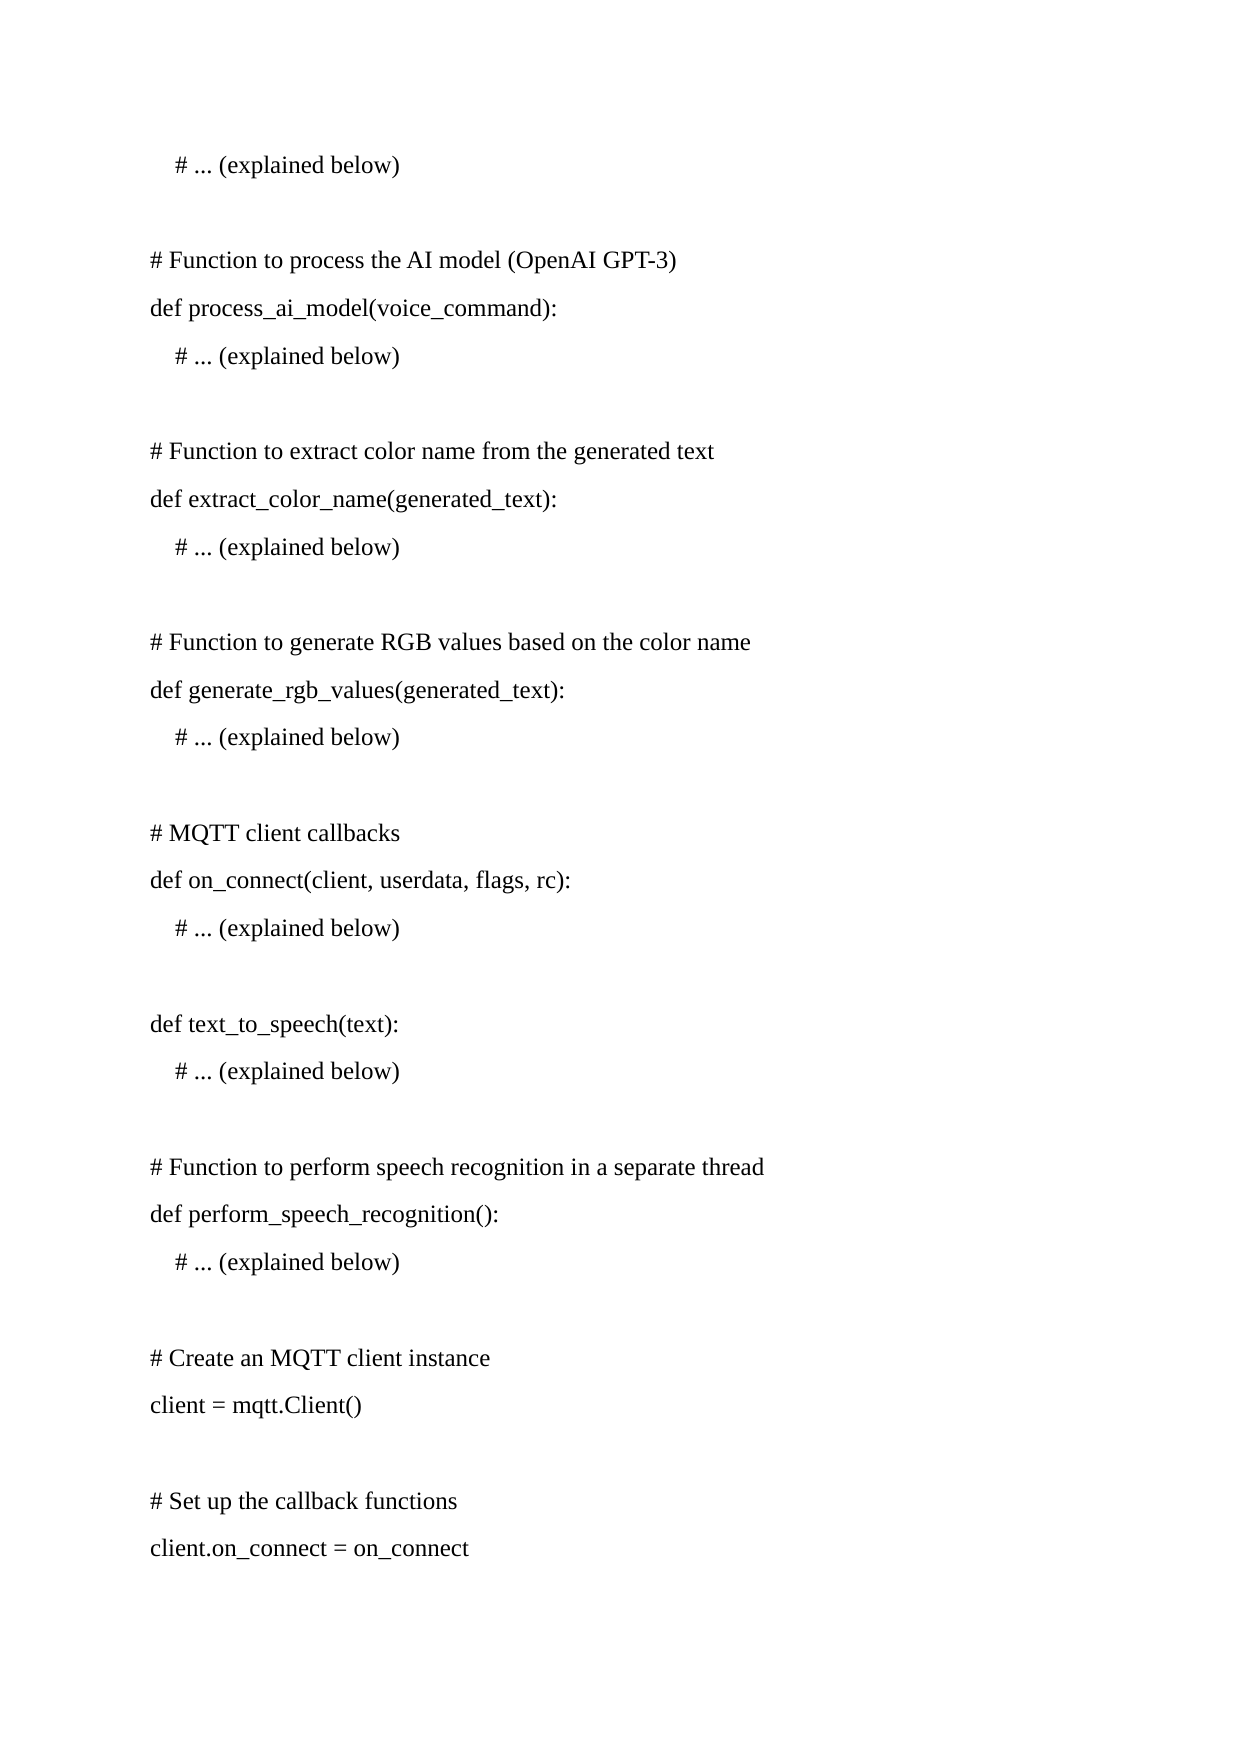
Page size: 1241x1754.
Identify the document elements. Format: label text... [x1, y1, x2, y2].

text # ... (explained below) [150, 341, 1090, 369]
text def on_connect(client, userdata, flags, rc): [150, 866, 1090, 894]
text # Function to perform speech recognition in a separate thread [150, 1152, 1090, 1181]
text # Function to generate RGB values based on the color name [150, 627, 1090, 656]
text def perform_speech_recognition(): [150, 1199, 1090, 1228]
text # Function to extract color name from the generated text [150, 436, 1090, 465]
text client.on_connect = on_connect [150, 1533, 1090, 1562]
text # MQTT client callbacks [150, 818, 1090, 847]
text # Function to process the AI model (OpenAI GPT-3) [150, 245, 1090, 274]
text def generate_rgb_values(generated_text): [150, 675, 1090, 703]
text # Create an MQTT client instance [150, 1343, 1090, 1371]
text # ... (explained below) [150, 913, 1090, 942]
text # ... (explained below) [150, 532, 1090, 560]
text def process_ai_model(voice_command): [150, 293, 1090, 322]
text # ... (explained below) [150, 1247, 1090, 1276]
text def text_to_speech(text): [150, 1009, 1090, 1037]
text # ... (explained below) [150, 1056, 1090, 1085]
text def extract_color_name(generated_text): [150, 484, 1090, 513]
text # Set up the callback functions [150, 1486, 1090, 1514]
text client = mqtt.Client() [150, 1390, 1090, 1419]
text # ... (explained below) [150, 722, 1090, 751]
text # ... (explained below) [150, 150, 1090, 179]
